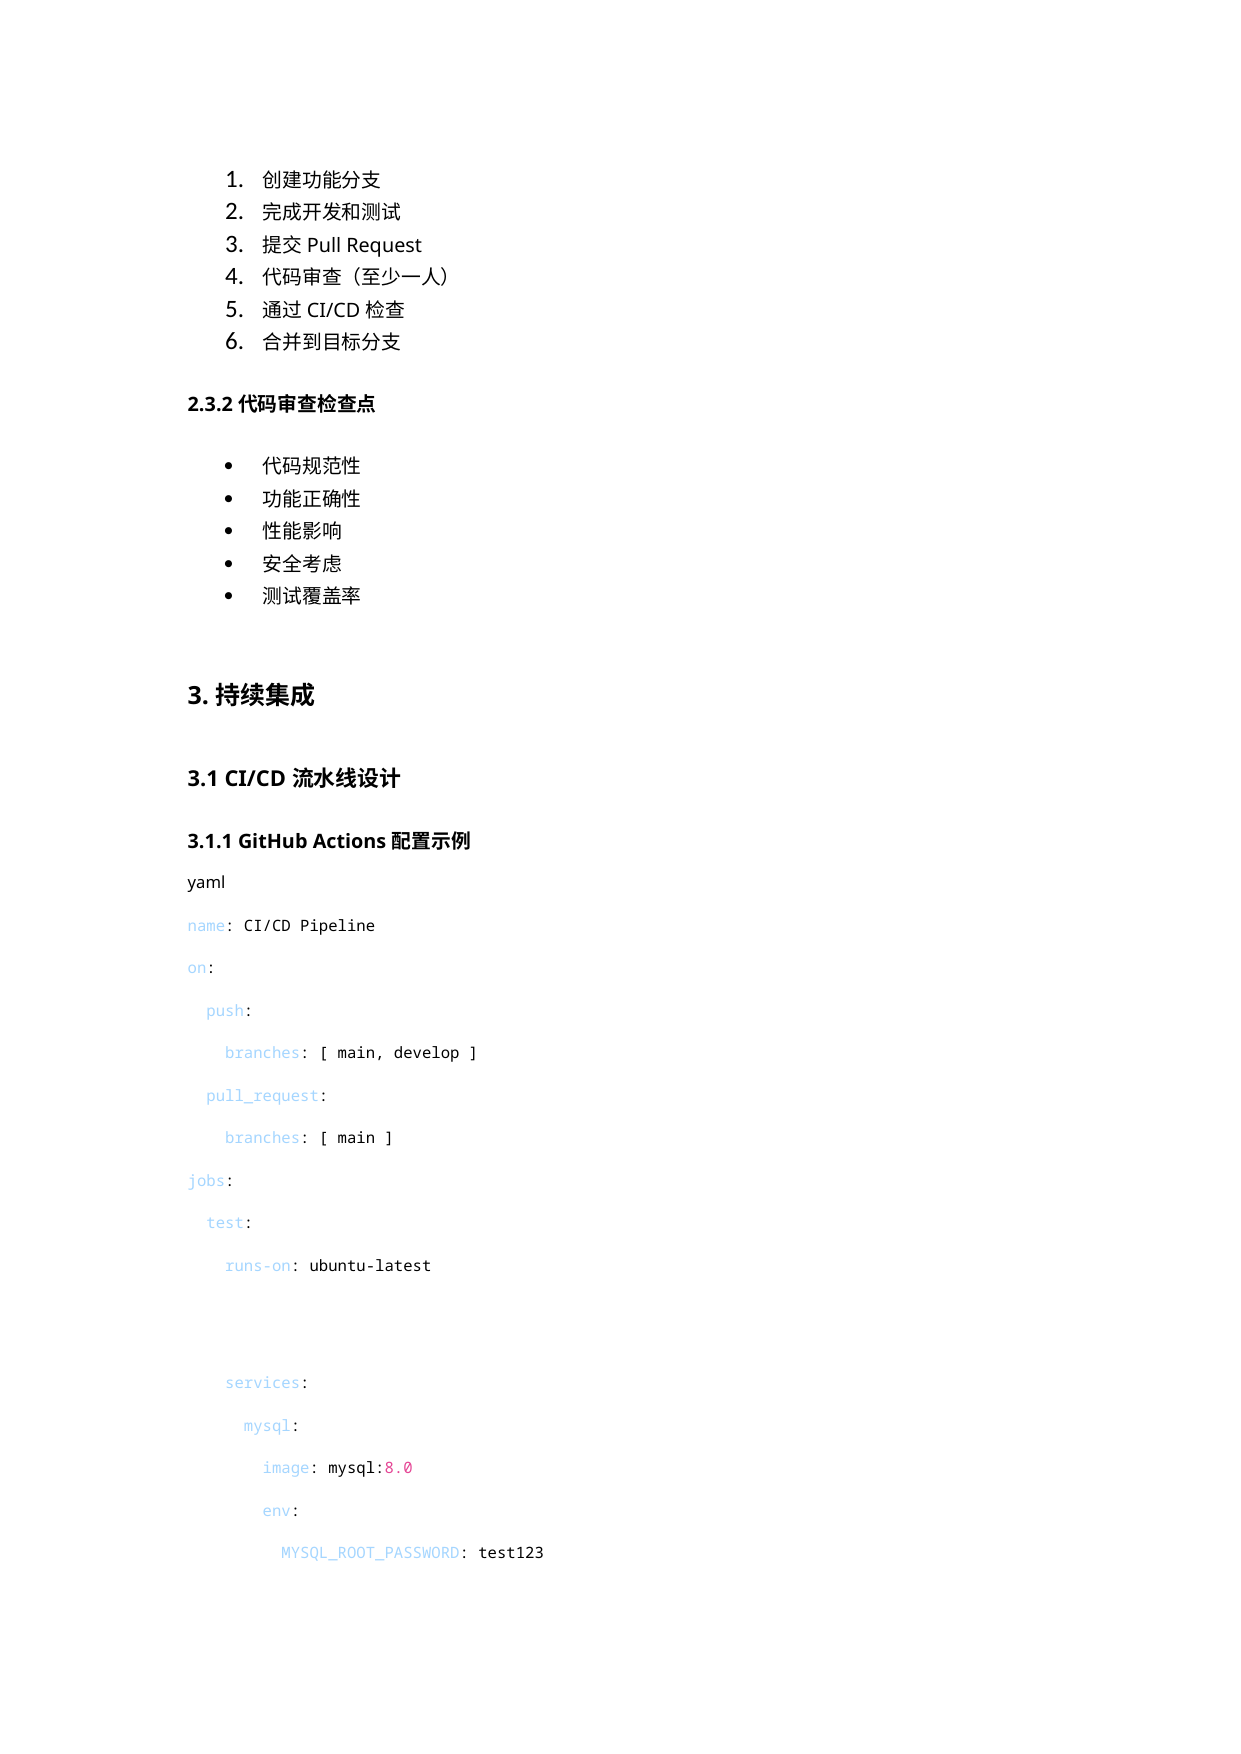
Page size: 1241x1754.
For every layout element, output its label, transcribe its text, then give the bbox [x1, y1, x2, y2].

list 代码规范性 [225, 449, 1053, 481]
text branches: [ main ] [187, 1121, 1053, 1154]
text mysql: [187, 1409, 1053, 1441]
text branches: [ main, develop ] [187, 1036, 1053, 1069]
subtitle 3.1.1 GitHub Actions 配置示例 [187, 824, 1053, 856]
text on: [187, 951, 1053, 984]
text MYSQL_ROOT_PASSWORD: test123 [187, 1536, 1053, 1569]
list 创建功能分支 [225, 162, 1053, 194]
text runs-on: ubuntu-latest [187, 1249, 1053, 1281]
list 完成开发和测试 [225, 194, 1053, 227]
list 合并到目标分支 [225, 324, 1053, 357]
text env: [187, 1494, 1053, 1526]
text services: [187, 1366, 1053, 1399]
text image: mysql:8.0 [187, 1451, 1053, 1484]
text yaml [187, 866, 1053, 899]
text push: [187, 994, 1053, 1026]
list 测试覆盖率 [225, 579, 1053, 611]
list 提交 Pull Request [225, 227, 1053, 259]
text jobs: [187, 1164, 1053, 1196]
list 功能正确性 [225, 481, 1053, 514]
list 安全考虑 [225, 546, 1053, 579]
subtitle 3.1 CI/CD 流水线设计 [187, 761, 1053, 794]
text test: [187, 1206, 1053, 1239]
list 性能影响 [225, 514, 1053, 546]
text pull_request: [187, 1079, 1053, 1111]
list 代码审查（至少一人） [225, 259, 1053, 292]
text name: CI/CD Pipeline [187, 909, 1053, 941]
subtitle 3. 持续集成 [187, 661, 1053, 726]
list 通过 CI/CD 检查 [225, 292, 1053, 324]
subtitle 2.3.2 代码审查检查点 [187, 387, 1053, 419]
